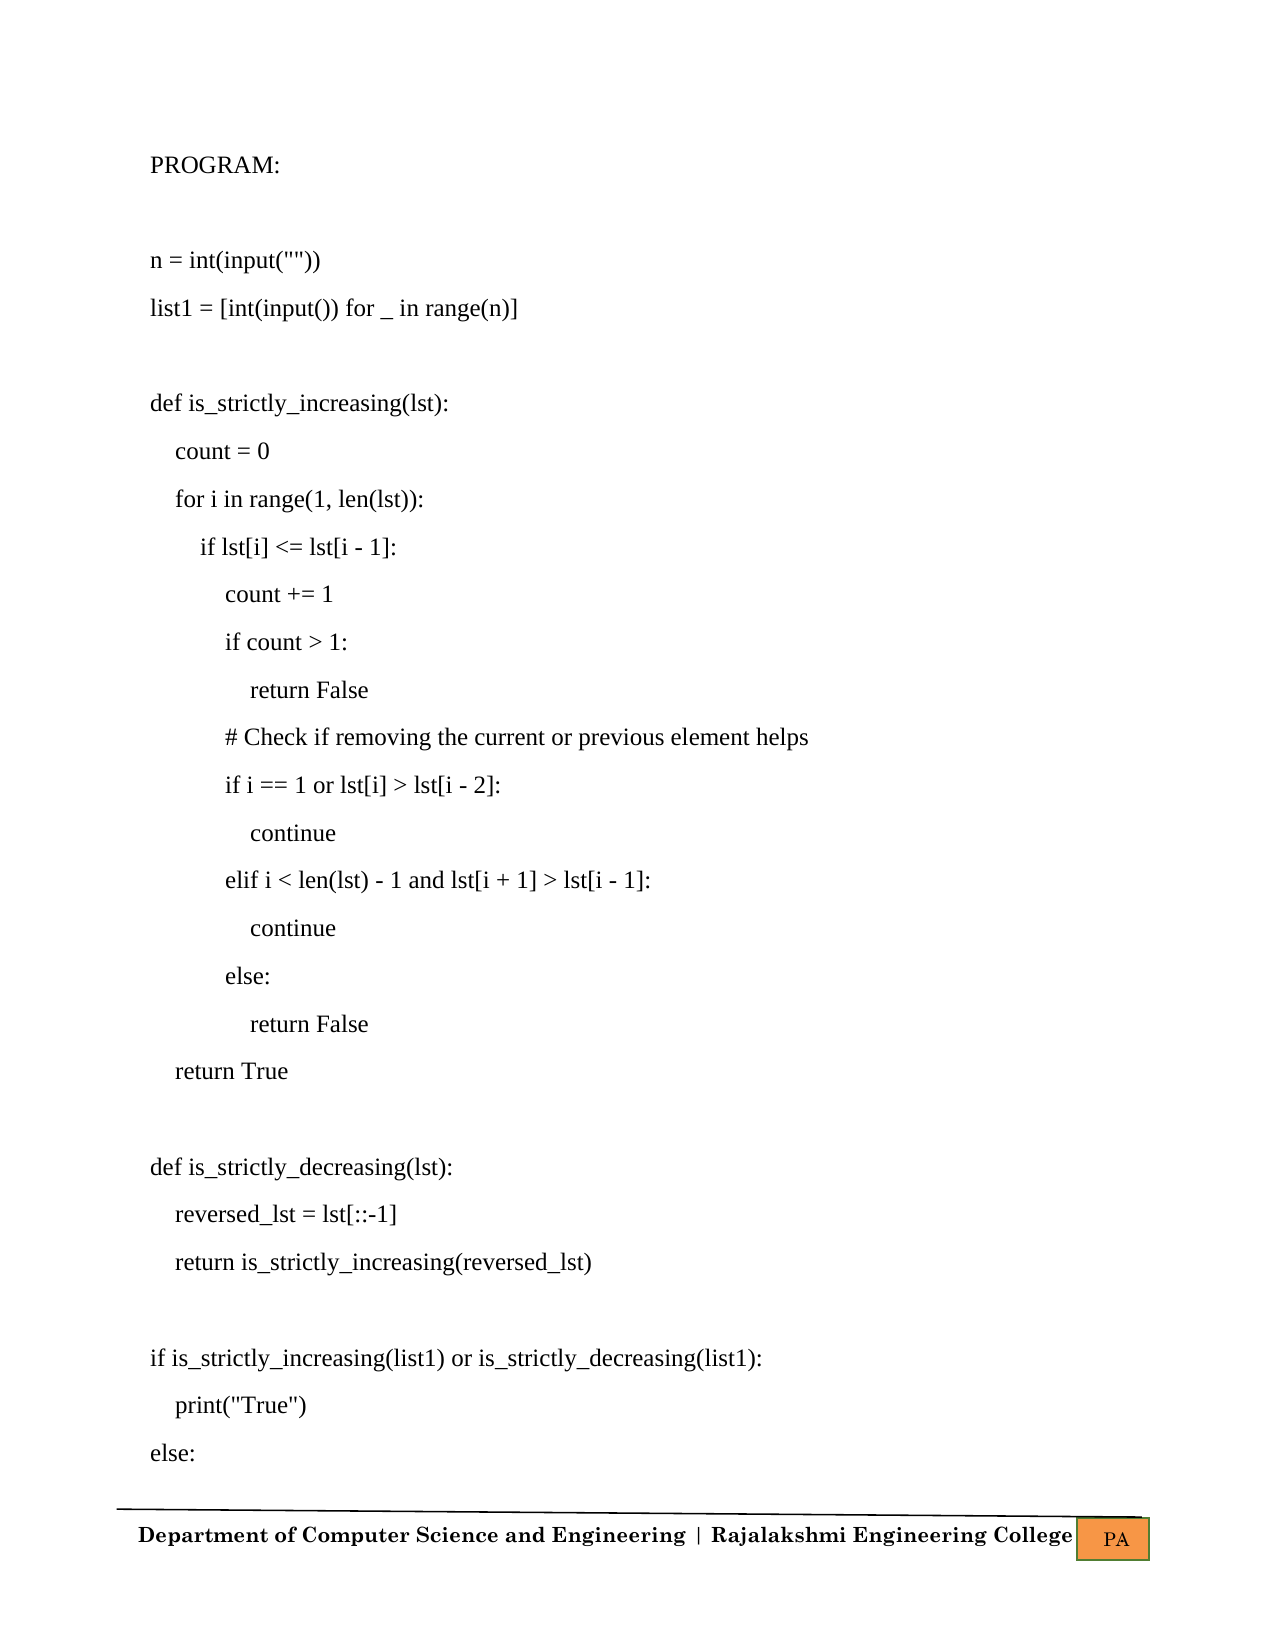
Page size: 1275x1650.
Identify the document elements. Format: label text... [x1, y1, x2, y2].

text else: [150, 1438, 1125, 1467]
text reversed_lst = lst[::-1] [150, 1199, 1125, 1228]
text PROGRAM: [150, 150, 1125, 179]
text else: [150, 961, 1125, 990]
text print("True") [150, 1390, 1125, 1419]
text return False [150, 675, 1125, 703]
text elif i < len(lst) - 1 and lst[i + 1] > lst[i - 1]: [150, 866, 1125, 894]
text continue [150, 913, 1125, 942]
text return False [150, 1009, 1125, 1037]
text # Check if removing the current or previous element helps [150, 722, 1125, 751]
text if lst[i] <= lst[i - 1]: [150, 532, 1125, 560]
text def is_strictly_increasing(lst): [150, 388, 1125, 417]
text return True [150, 1056, 1125, 1085]
text list1 = [int(input()) for _ in range(n)] [150, 293, 1125, 322]
text count = 0 [150, 436, 1125, 465]
text count += 1 [150, 579, 1125, 608]
text if i == 1 or lst[i] > lst[i - 2]: [150, 770, 1125, 799]
text def is_strictly_decreasing(lst): [150, 1152, 1125, 1181]
text return is_strictly_increasing(reversed_lst) [150, 1247, 1125, 1276]
text for i in range(1, len(lst)): [150, 484, 1125, 513]
text n = int(input("")) [150, 245, 1125, 274]
text if is_strictly_increasing(list1) or is_strictly_decreasing(list1): [150, 1343, 1125, 1371]
text continue [150, 818, 1125, 847]
text if count > 1: [150, 627, 1125, 656]
